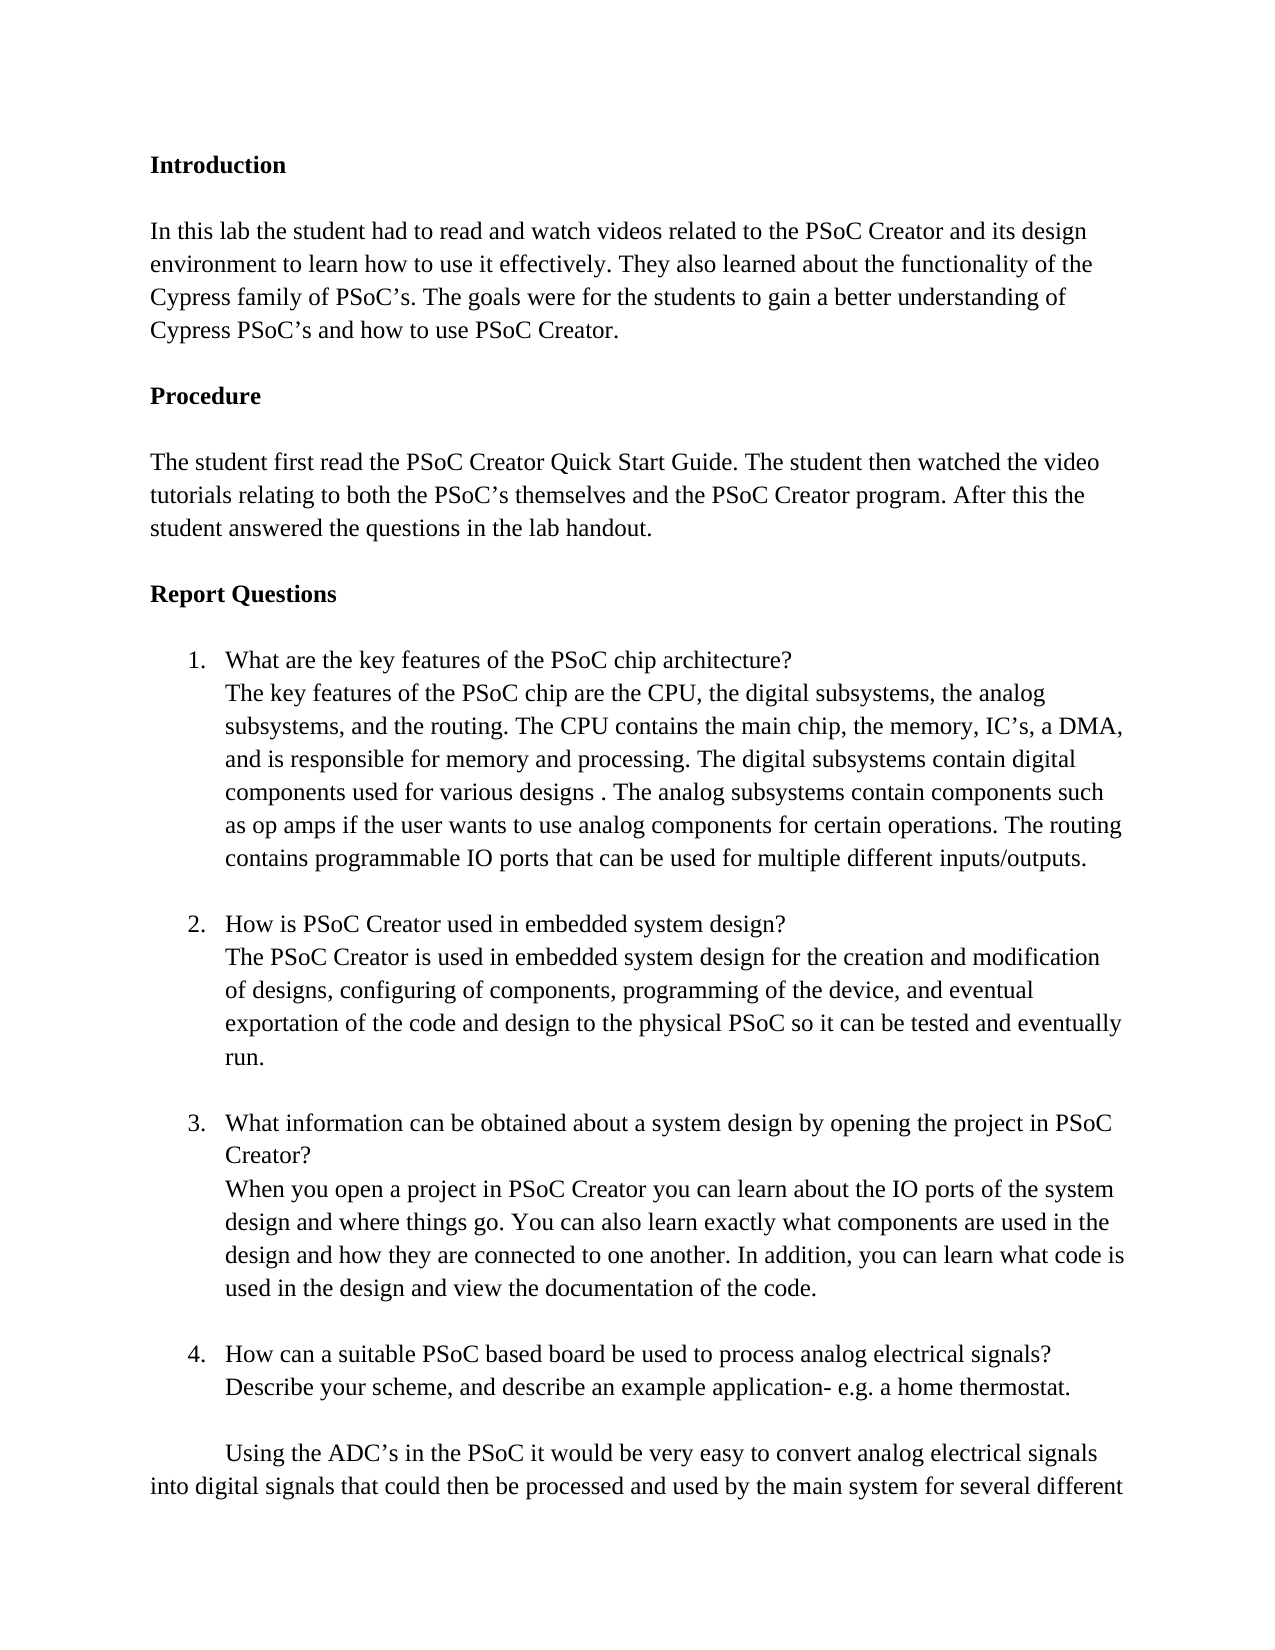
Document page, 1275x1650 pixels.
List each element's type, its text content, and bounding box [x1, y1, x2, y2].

text Report Questions [150, 579, 1125, 608]
text The student first read the PSoC Creator Quick Start Guide. The student then watched the video tutorials relating to both the PSoC’s themselves and the PSoC Creator program. After this the student answered the questions in the lab handout. [150, 447, 1125, 542]
text When you open a project in PSoC Creator you can learn about the IO ports of the system design and where things go. You can also learn exactly what components are used in the design and how they are connected to one another. In addition, you can learn what code is used in the design and view the documentation of the code. [225, 1174, 1125, 1301]
text Introduction [150, 150, 1125, 179]
list What are the key features of the PSoC chip architecture? [187, 645, 1125, 674]
text The key features of the PSoC chip are the CPU, the digital subsystems, the analog subsystems, and the routing. The CPU contains the main chip, the memory, IC’s, a DMA, and is responsible for memory and processing. The digital subsystems contain digital components used for various designs . The analog subsystems contain components such as op amps if the user wants to use analog components for certain operations. The routing contains programmable IO ports that can be used for multiple different inputs/outputs. [225, 678, 1125, 872]
list How can a suitable PSoC based board be used to process analog electrical signals? Describe your scheme, and describe an example application- e.g. a home thermostat. [187, 1339, 1125, 1401]
list How is PSoC Creator used in embedded system design? [187, 909, 1125, 938]
text The PSoC Creator is used in embedded system design for the creation and modification of designs, configuring of components, programming of the device, and eventual exportation of the code and design to the physical PSoC so it can be tested and eventually run. [225, 942, 1125, 1070]
list What information can be obtained about a system design by opening the project in PSoC Creator? [187, 1108, 1125, 1169]
text Procedure [150, 381, 1125, 410]
text In this lab the student had to read and watch videos related to the PSoC Creator and its design environment to learn how to use it effectively. They also learned about the functionality of the Cypress family of PSoC’s. The goals were for the students to gain a better understanding of Cypress PSoC’s and how to use PSoC Creator. [150, 216, 1125, 344]
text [150, 1438, 1125, 1499]
